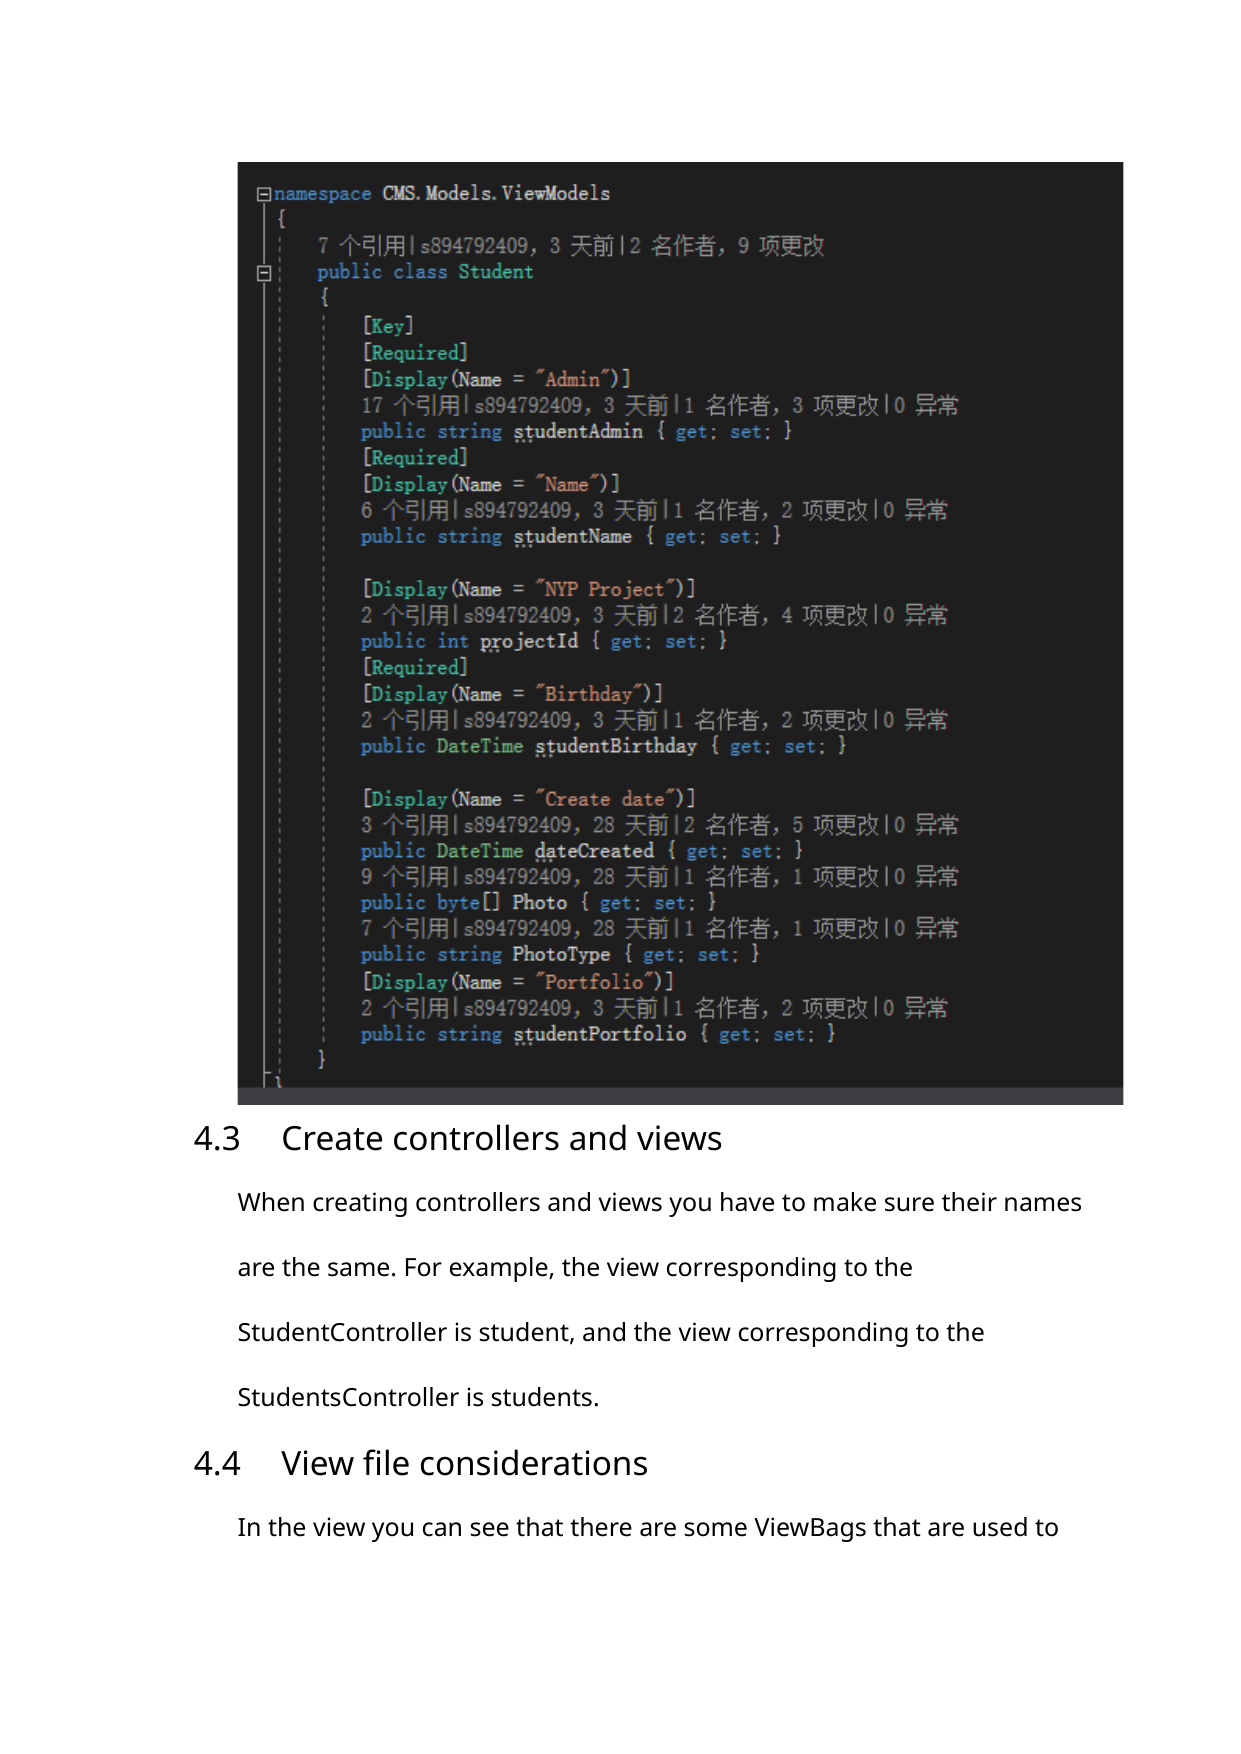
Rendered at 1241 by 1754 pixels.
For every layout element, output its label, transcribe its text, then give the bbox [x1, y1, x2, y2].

list Create controllers and views [194, 1104, 1090, 1169]
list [237, 1494, 1090, 1559]
list View file considerations [194, 1429, 1090, 1494]
picture [237, 162, 1124, 1105]
list When creating controllers and views you have to make sure their names are the same. For example, the view corresponding to the StudentController is student, and the view corresponding to the StudentsController is students. [237, 1169, 1090, 1429]
